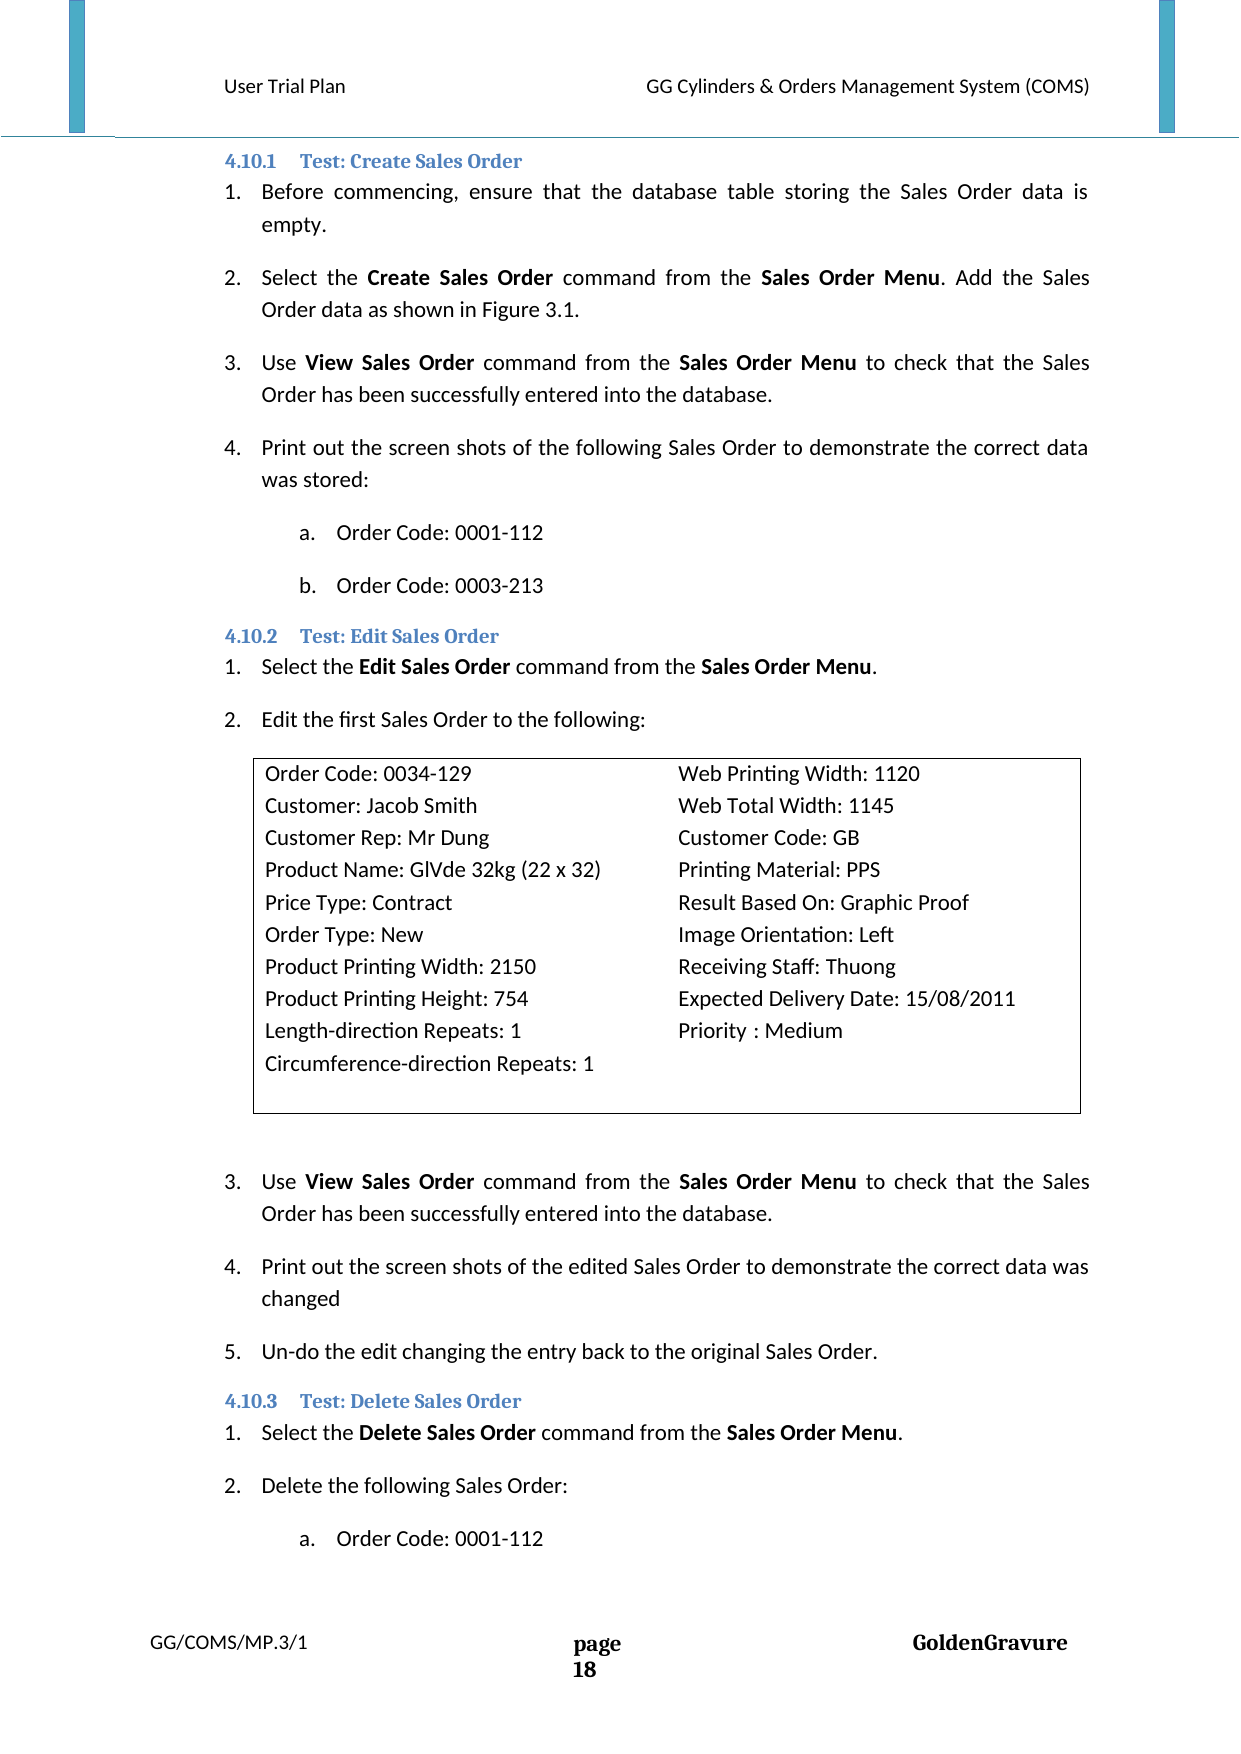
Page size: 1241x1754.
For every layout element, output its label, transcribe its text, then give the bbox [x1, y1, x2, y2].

list Use View Sales Order command from the Sales Order Menu to check that the Sales Order has been successfully entered into the database. [224, 1167, 1090, 1227]
table_header Order Code: 0034-129 Customer: Jacob Smith Customer Rep: Mr Dung Product Name: GlVde 32kg (22 x 32) Price Type: Contract Order Type: New Product Printing Width: 2150 Product Printing Height: 754 Length-direction Repeats: 1 Circumference-direction Repeats: 1 [254, 759, 667, 1113]
subtitle Test: Delete Sales Order [225, 1390, 1090, 1414]
list Before commencing, ensure that the database table storing the Sales Order data is empty. [224, 177, 1090, 238]
table_header Web Printing Width: 1120 Web Total Width: 1145 Customer Code: GB Printing Material: PPS Result Based On: Graphic Proof Image Orientation: Left Receiving Staff: Thuong Expected Delivery Date: 15/08/2011 Priority : Medium [667, 759, 1080, 1113]
list Edit the first Sales Order to the following: [224, 705, 1090, 733]
subtitle Test: Edit Sales Order [225, 624, 1090, 648]
list Select the Create Sales Order command from the Sales Order Menu. Add the Sales Order data as shown in Figure 3.1. [224, 263, 1090, 323]
subtitle Test: Create Sales Order [225, 150, 1090, 174]
list Select the Edit Sales Order command from the Sales Order Menu. [224, 652, 1090, 680]
list Delete the following Sales Order: [224, 1471, 1090, 1499]
list Un-do the edit changing the entry back to the original Sales Order. [224, 1337, 1090, 1365]
list Print out the screen shots of the following Sales Order to demonstrate the correct data was stored: [224, 433, 1090, 493]
list Print out the screen shots of the edited Sales Order to demonstrate the correct data was changed [224, 1252, 1090, 1312]
list Select the Delete Sales Order command from the Sales Order Menu. [224, 1418, 1090, 1446]
list Order Code: 0003-213 [299, 571, 1090, 599]
list Order Code: 0001-112 [299, 518, 1090, 546]
list Use View Sales Order command from the Sales Order Menu to check that the Sales Order has been successfully entered into the database. [224, 348, 1090, 408]
list Order Code: 0001-112 [299, 1524, 1090, 1552]
